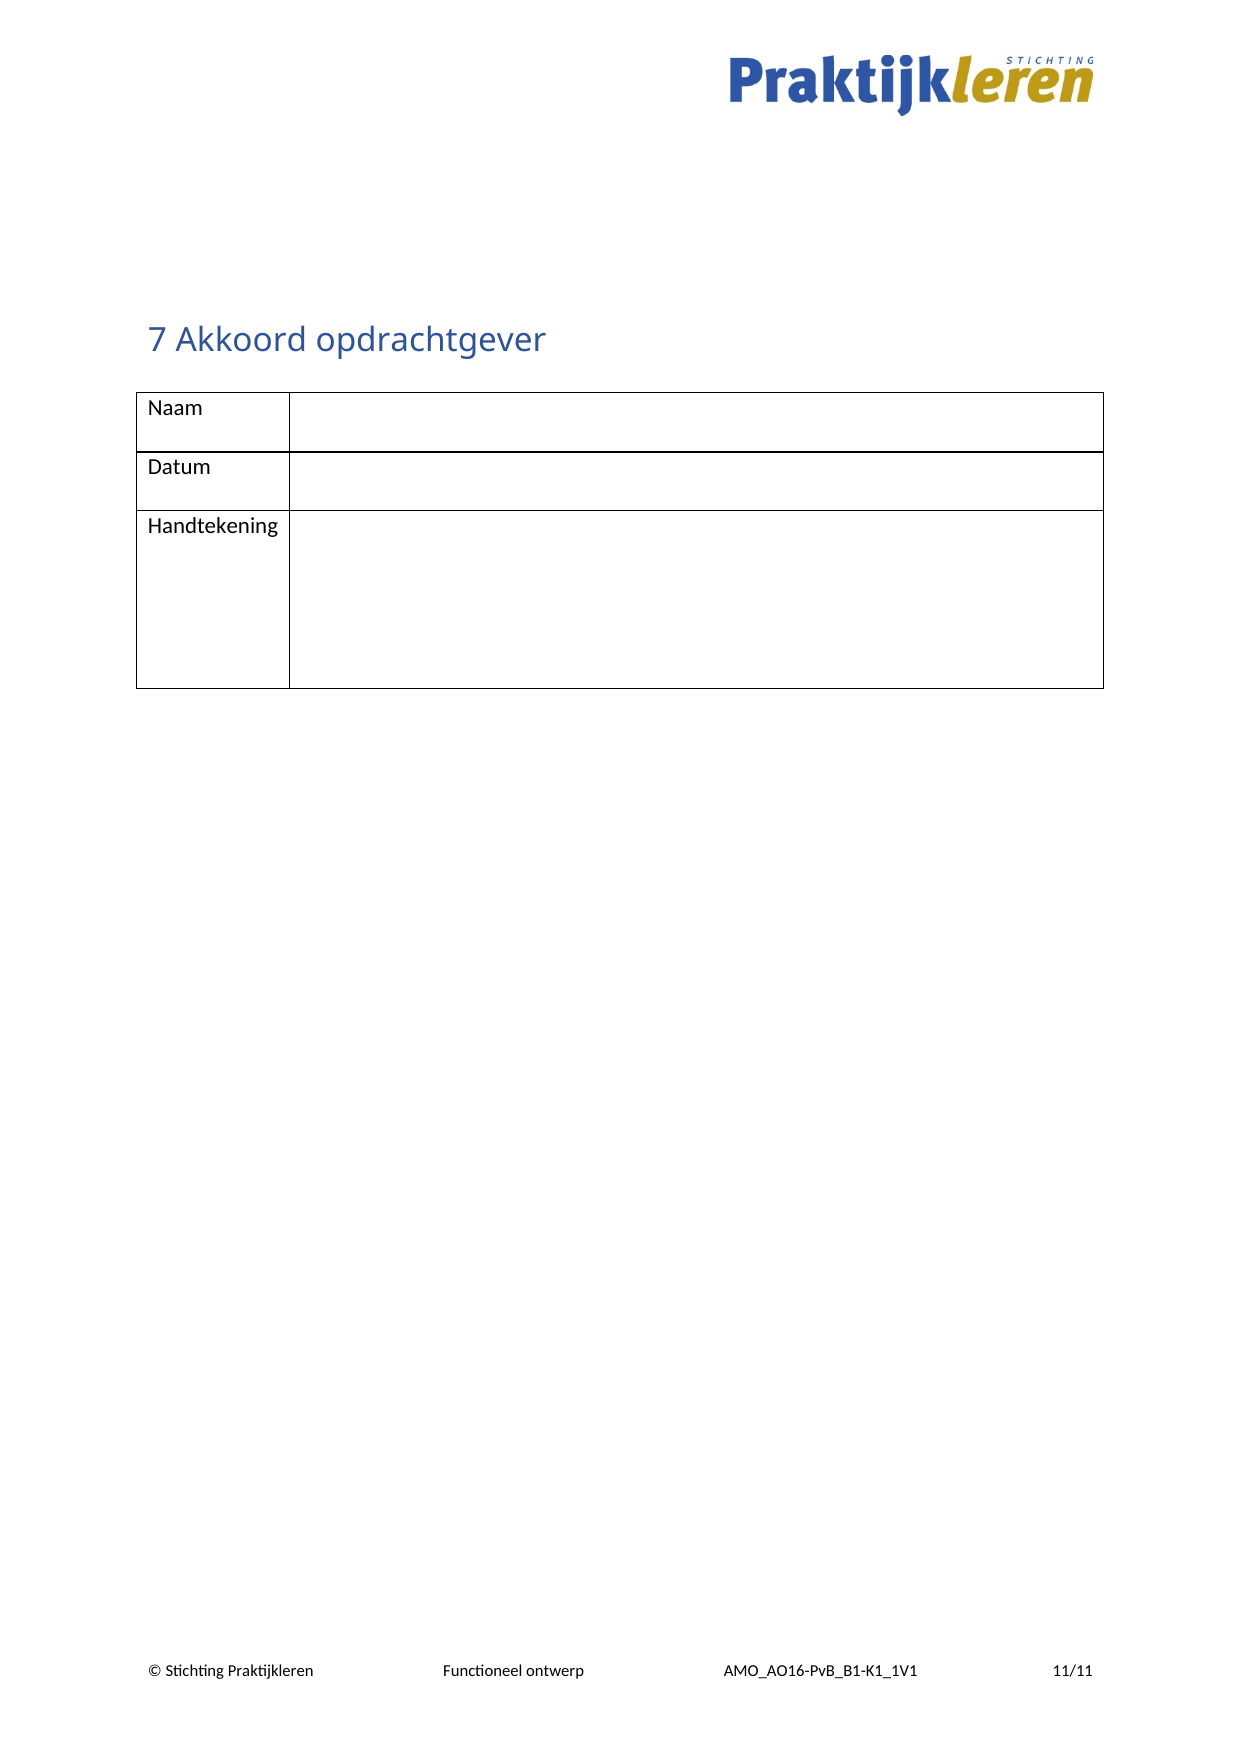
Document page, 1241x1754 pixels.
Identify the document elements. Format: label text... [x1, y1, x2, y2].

table_cell [290, 511, 1103, 688]
table_header Naam [137, 393, 289, 451]
picture [730, 55, 1094, 116]
table_cell [290, 453, 1103, 510]
subtitle 7 Akkoord opdrachtgever [148, 315, 1093, 361]
table_header [290, 393, 1103, 451]
table_cell Handtekening [137, 511, 289, 688]
table_cell Datum [137, 453, 289, 510]
